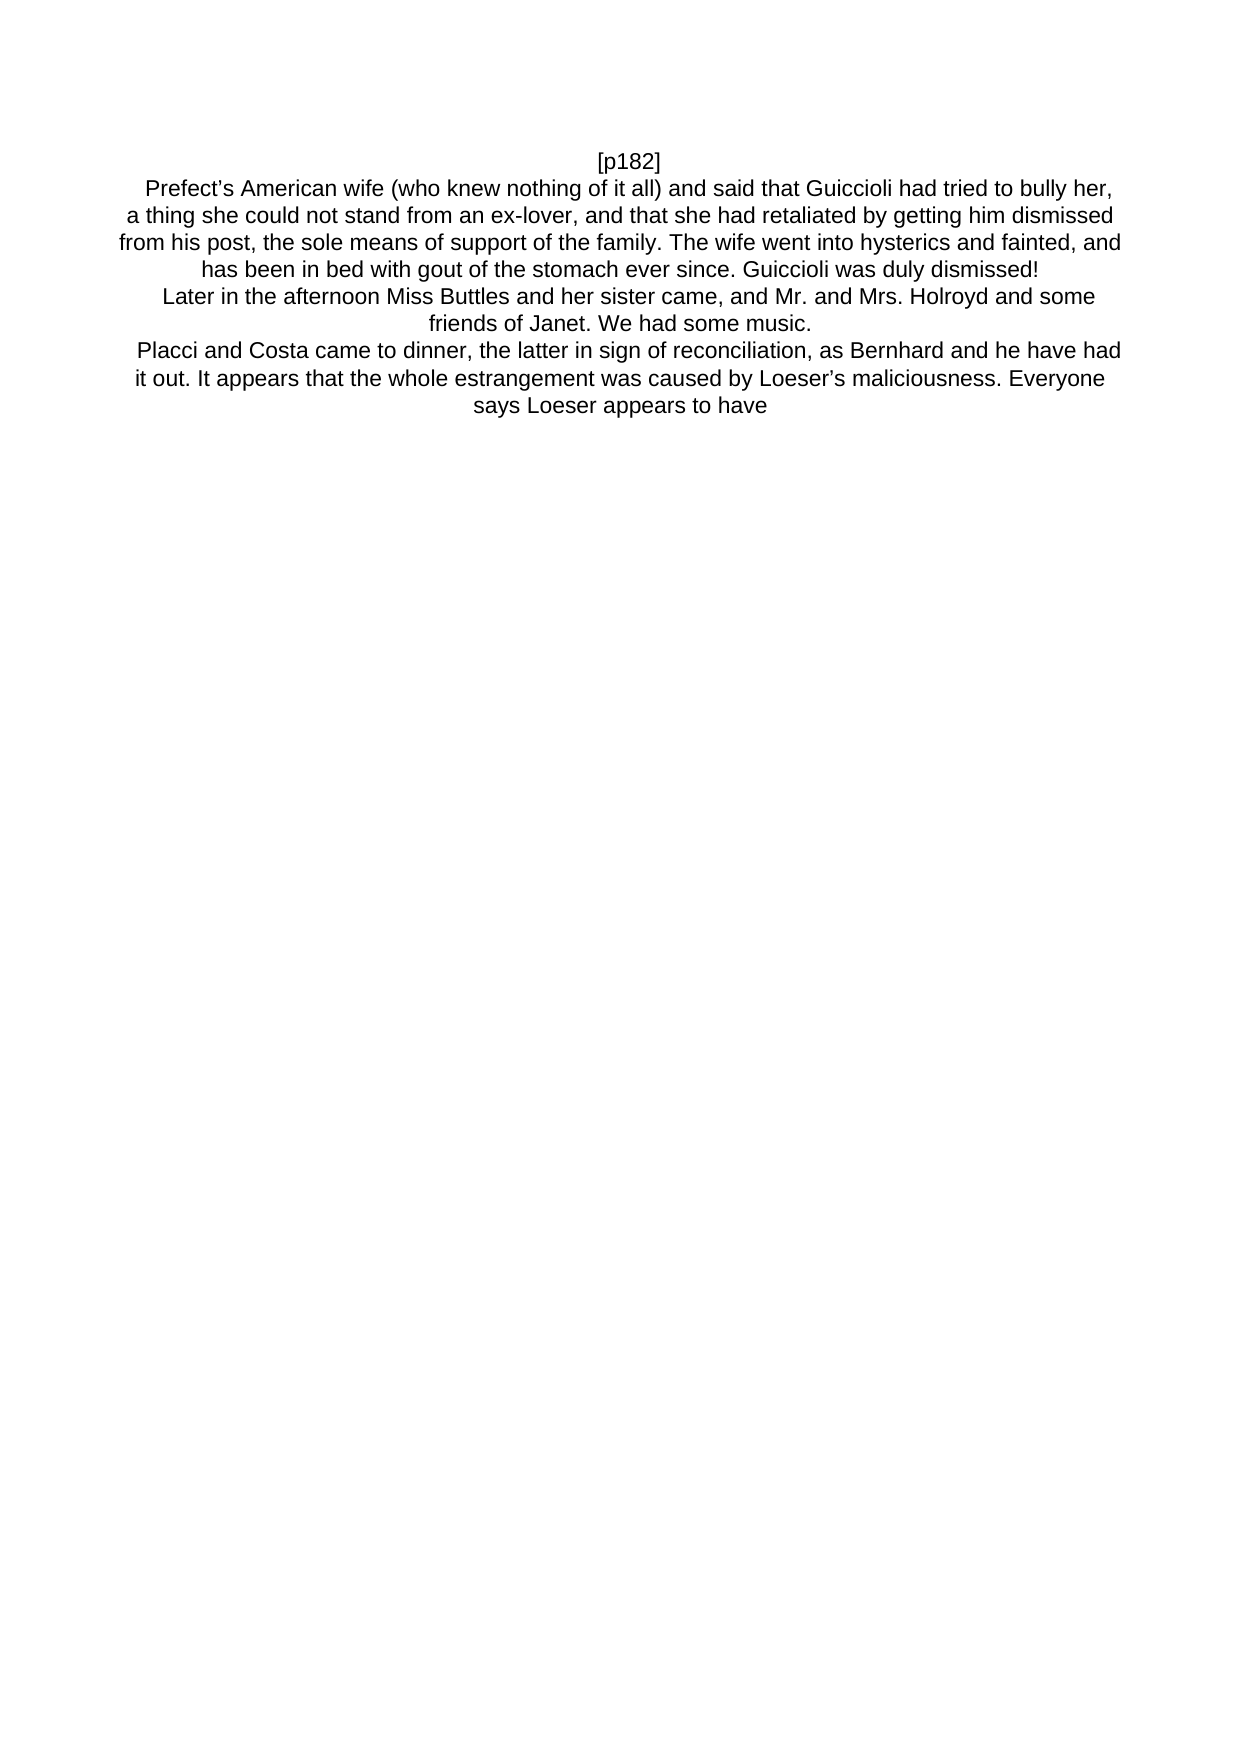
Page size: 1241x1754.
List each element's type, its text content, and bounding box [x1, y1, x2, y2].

text Placci and Costa came to dinner, the latter in sign of reconciliation, as Bernhard and he have had it out. It appears that the whole estrangement was caused by Loeser’s maliciousness. Everyone says Loeser appears to have [118, 337, 1122, 418]
text Prefect’s American wife (who knew nothing of it all) and said that Guiccioli had tried to bully her, a thing she could not stand from an ex-lover, and that she had retaliated by getting him dismissed from his post, the sole means of support of the family. The wife went into hysterics and fainted, and has been in bed with gout of the stomach ever since. Guiccioli was duly dismissed! [118, 175, 1122, 283]
text [p182] [118, 148, 1122, 175]
text Later in the afternoon Miss Buttles and her sister came, and Mr. and Mrs. Holroyd and some friends of Janet. We had some music. [118, 283, 1122, 337]
